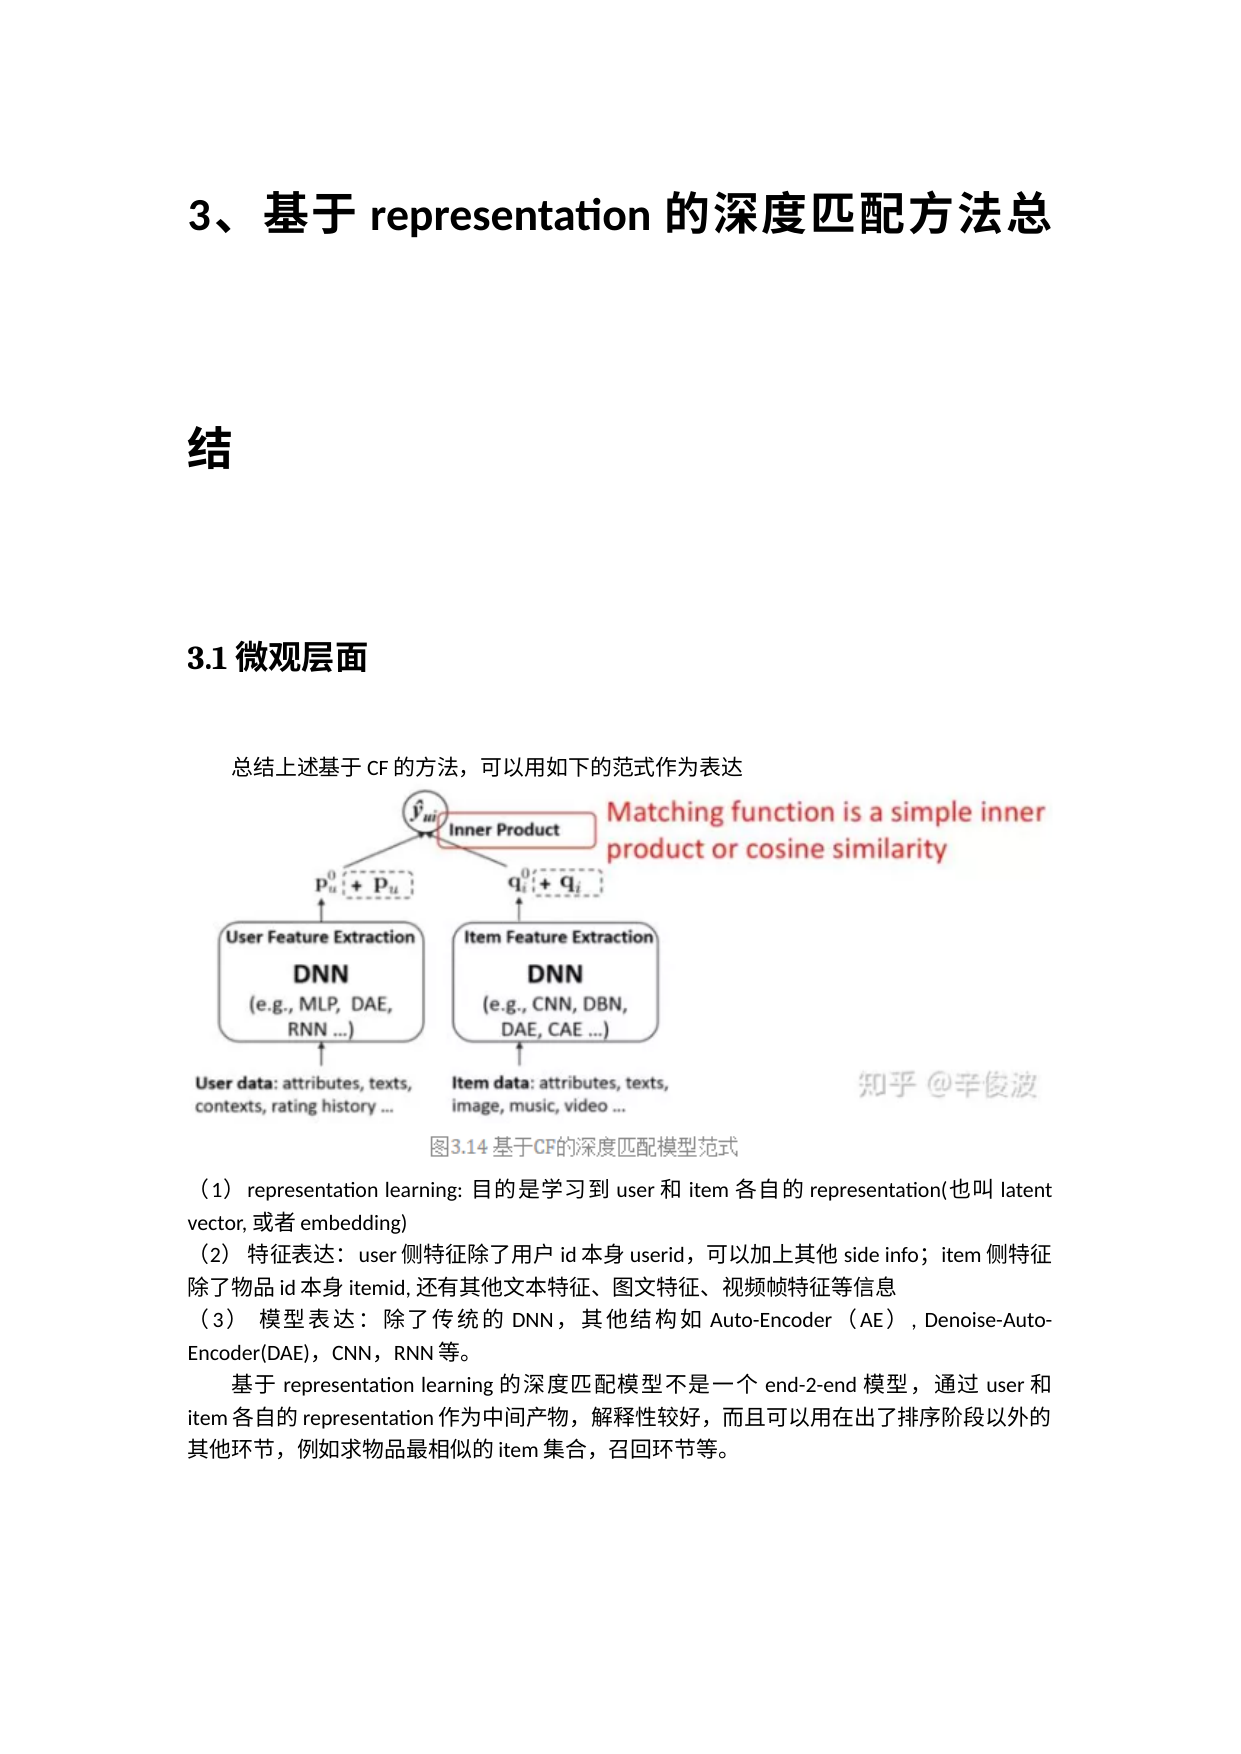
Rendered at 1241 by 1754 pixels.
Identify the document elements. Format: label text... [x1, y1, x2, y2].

subtitle 3.1 微观层面 [187, 622, 1053, 687]
text 基于representation learning的深度匹配模型不是一个end-2-end模型，通过user和item各自的representation作为中间产物，解释性较好，而且可以用在出了排序阶段以外的其他环节，例如求物品最相似的item集合，召回环节等。 [187, 1367, 1053, 1464]
subtitle 3、基于representation的深度匹配方法总结 [187, 162, 1053, 494]
text （1）representation learning: 目的是学习到user和item各自的representation(也叫latent vector, 或者embedding) [187, 1172, 1053, 1237]
text 总结上述基于CF的方法，可以用如下的范式作为表达 [187, 749, 1053, 782]
text （2） 特征表达：user侧特征除了用户id本身userid，可以加上其他side info；item侧特征除了物品id本身itemid, 还有其他文本特征、图文特征、视频帧特征等信息 [187, 1237, 1053, 1302]
text （3） 模型表达：除了传统的DNN，其他结构如Auto-Encoder（AE）, Denoise-Auto-Encoder(DAE)，CNN，RNN等。 [187, 1302, 1053, 1367]
picture [187, 782, 1053, 1170]
